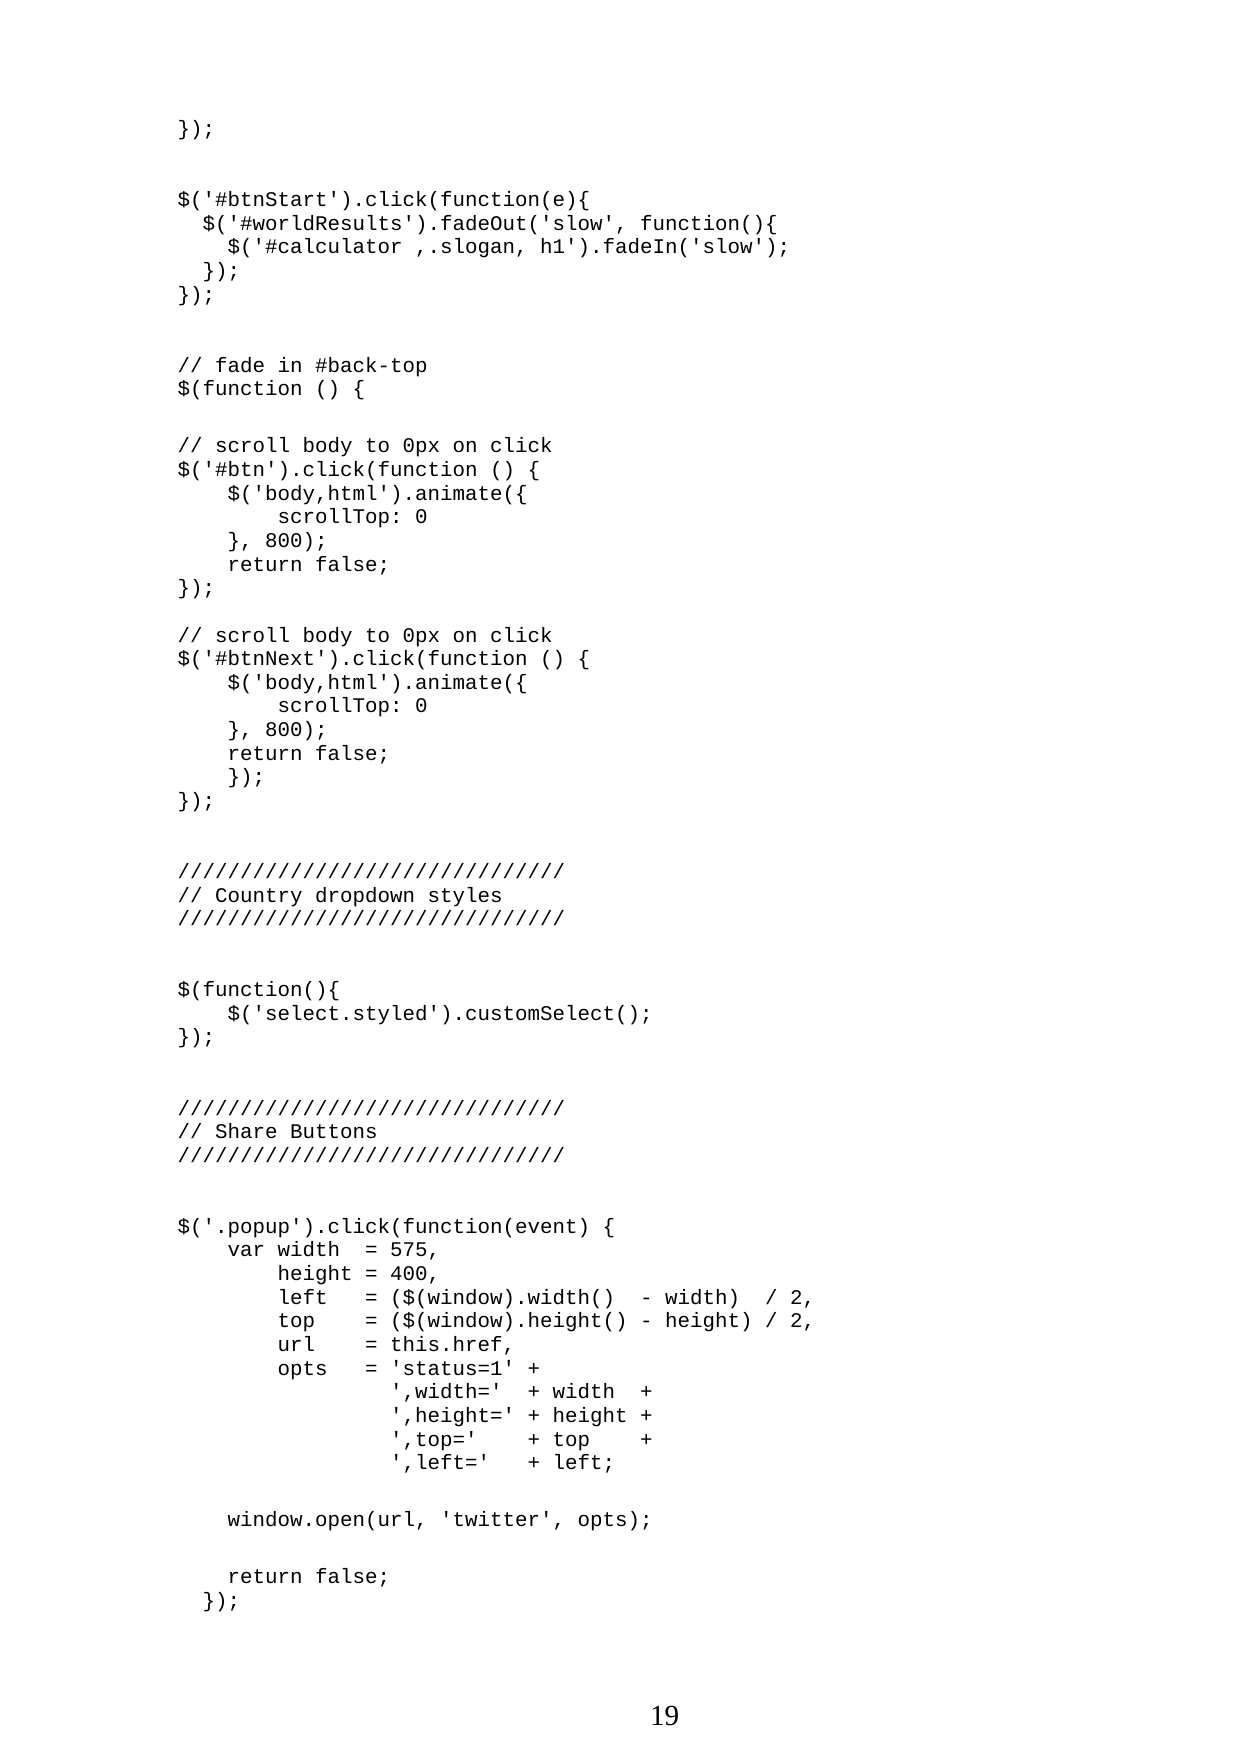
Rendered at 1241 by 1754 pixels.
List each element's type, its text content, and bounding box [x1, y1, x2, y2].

text $('#worldResults').fadeOut('slow', function(){ [177, 213, 1152, 236]
text top = ($(window).height() - height) / 2, [177, 1310, 1152, 1334]
text $('body,html').animate({ [177, 483, 1152, 506]
text /////////////////////////////// [177, 861, 1152, 885]
text return false; [177, 743, 1152, 766]
text opts = 'status=1' + [177, 1358, 1152, 1381]
text ',left=' + left; [177, 1452, 1152, 1476]
text scrollTop: 0 [177, 696, 1152, 719]
text return false; [177, 1567, 1152, 1590]
text ',top=' + top + [177, 1428, 1152, 1452]
text /////////////////////////////// [177, 908, 1152, 932]
text }, 800); [177, 530, 1152, 554]
text /////////////////////////////// [177, 1097, 1152, 1121]
text $('#btnNext').click(function () { [177, 648, 1152, 672]
text ',width=' + width + [177, 1381, 1152, 1405]
text // scroll body to 0px on click [177, 624, 1152, 648]
text }); [177, 118, 1152, 142]
text }); [177, 260, 1152, 284]
text // Share Buttons [177, 1121, 1152, 1145]
text }); [177, 790, 1152, 814]
text url = this.href, [177, 1334, 1152, 1358]
text // fade in #back-top [177, 354, 1152, 378]
text // Country dropdown styles [177, 885, 1152, 908]
text $('#calculator ,.slogan, h1').fadeIn('slow'); [177, 236, 1152, 260]
text left = ($(window).width() - width) / 2, [177, 1287, 1152, 1310]
text var width = 575, [177, 1239, 1152, 1263]
text $('#btnStart').click(function(e){ [177, 189, 1152, 213]
text $('.popup').click(function(event) { [177, 1216, 1152, 1239]
text ',height=' + height + [177, 1405, 1152, 1428]
text scrollTop: 0 [177, 506, 1152, 530]
text }); [177, 1590, 1152, 1614]
text /////////////////////////////// [177, 1145, 1152, 1168]
text }); [177, 284, 1152, 307]
text $(function () { [177, 378, 1152, 402]
text $('body,html').animate({ [177, 672, 1152, 696]
text }, 800); [177, 719, 1152, 743]
text window.open(url, 'twitter', opts); [177, 1509, 1152, 1533]
text }); [177, 1027, 1152, 1050]
text // scroll body to 0px on click [177, 435, 1152, 459]
text }); [177, 577, 1152, 601]
text height = 400, [177, 1263, 1152, 1287]
text $('#btn').click(function () { [177, 459, 1152, 483]
text }); [177, 766, 1152, 790]
text $('select.styled').customSelect(); [177, 1003, 1152, 1027]
text return false; [177, 554, 1152, 577]
text $(function(){ [177, 979, 1152, 1003]
